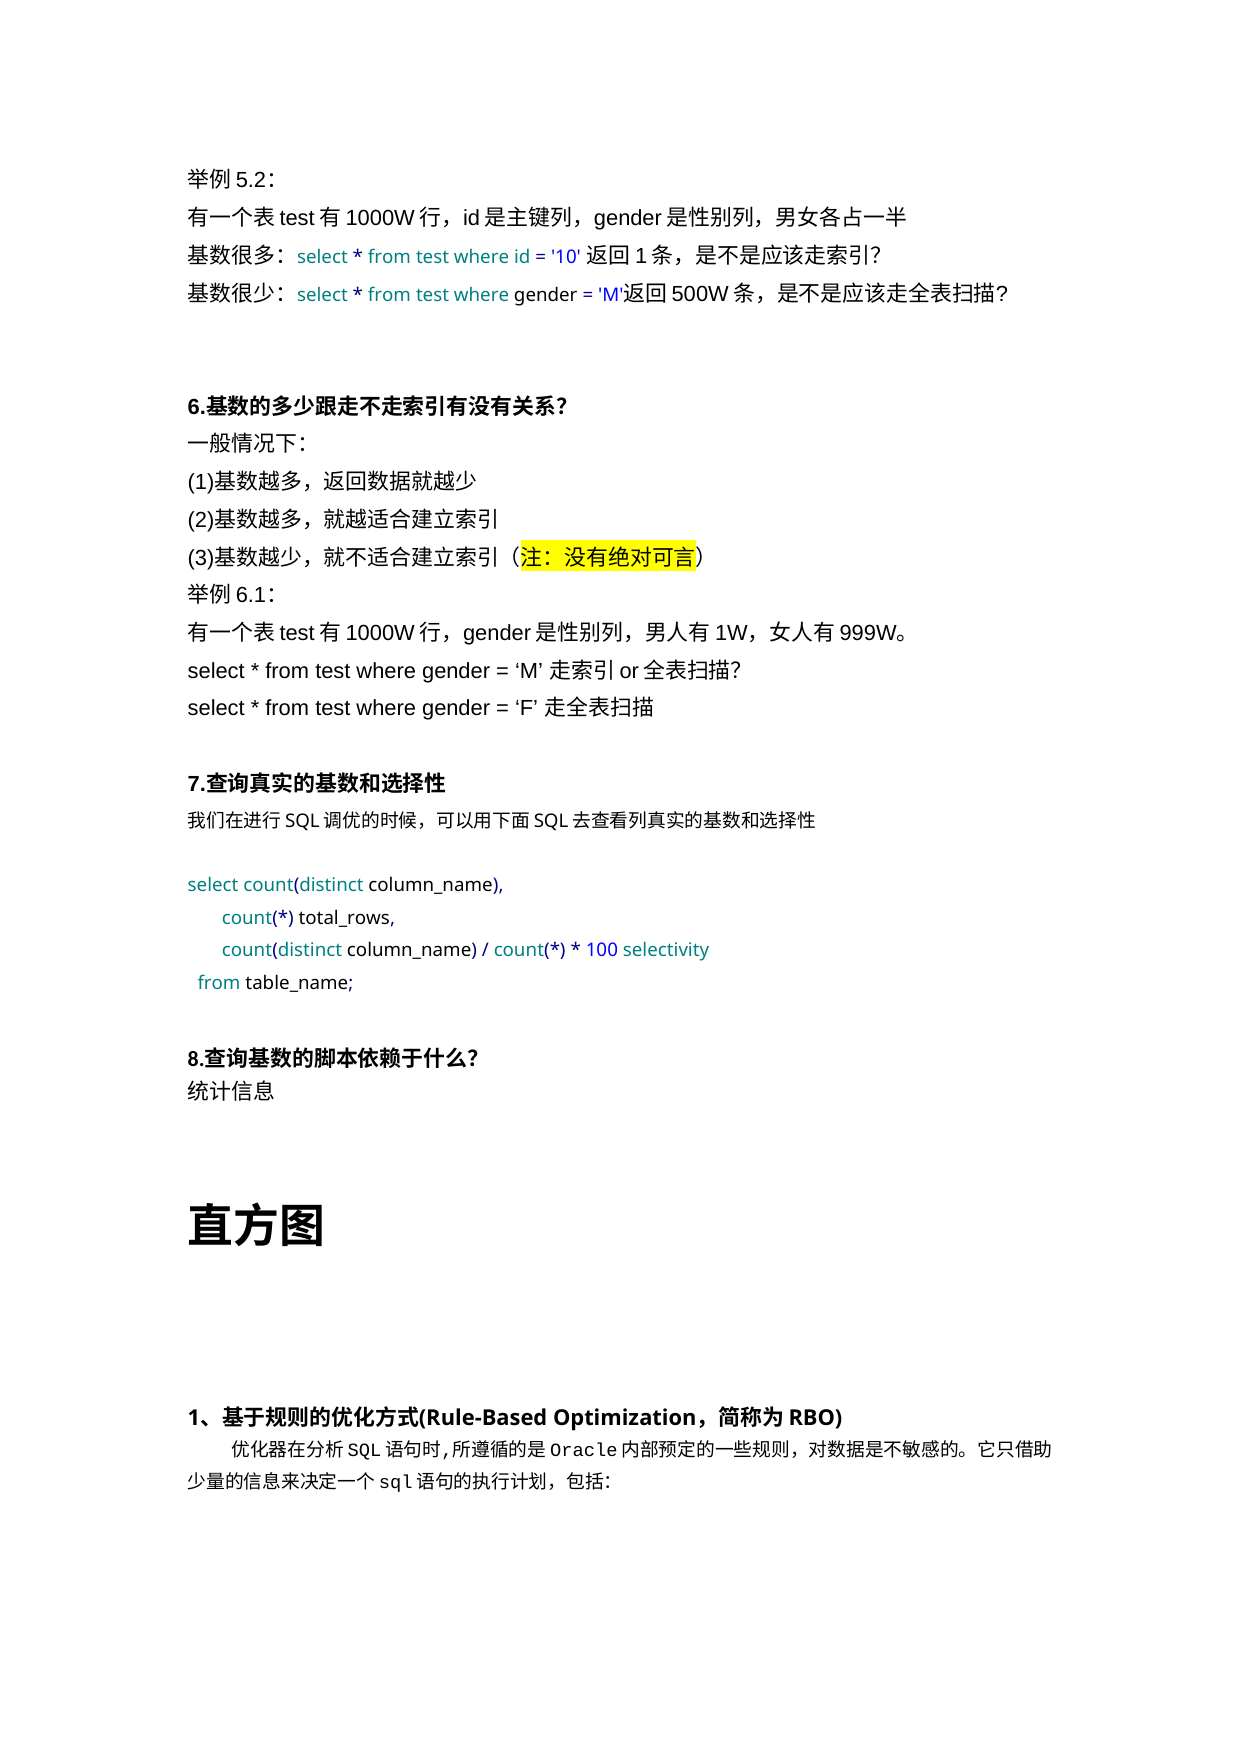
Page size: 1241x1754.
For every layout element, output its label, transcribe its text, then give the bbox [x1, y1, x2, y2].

text select * from test where gender = ‘F’ 走全表扫描 [187, 690, 1053, 722]
text 7.查询真实的基数和选择性 [187, 765, 1053, 798]
text 有一个表test有1000W行，id是主键列，gender是性别列，男女各占一半 [187, 200, 1053, 232]
subtitle 直方图 [187, 1174, 1053, 1271]
text 基数很多：select * from test where id = '10' 返回1条，是不是应该走索引？ [187, 237, 1053, 270]
text 举例5.2： [187, 162, 1053, 194]
text (2)基数越多，就越适合建立索引 [187, 501, 1053, 534]
text select count(distinct column_name), [187, 868, 1053, 901]
text 一般情况下： [187, 426, 1053, 458]
text (1)基数越多，返回数据就越少 [187, 464, 1053, 496]
text 统计信息 [187, 1073, 1053, 1106]
text 6.基数的多少跟走不走索引有没有关系？ [187, 388, 1053, 421]
text count(*) total_rows, [187, 901, 1053, 933]
text (3)基数越少，就不适合建立索引（注：没有绝对可言） [187, 539, 1053, 572]
text 我们在进行SQL调优的时候，可以用下面SQL去查看列真实的基数和选择性 [187, 803, 1053, 836]
text from table_name; [187, 966, 1053, 998]
text 基数很少：select * from test where gender = 'M'返回500W条，是不是应该走全表扫描? [187, 275, 1053, 308]
text 有一个表test有1000W行，gender是性别列，男人有1W，女人有999W。 [187, 614, 1053, 647]
text count(distinct column_name) / count(*) * 100 selectivity [187, 933, 1053, 966]
text select * from test where gender = ‘M’ 走索引or全表扫描？ [187, 652, 1053, 685]
text 优化器在分析SQL语句时,所遵循的是Oracle内部预定的一些规则，对数据是不敏感的。它只借助少量的信息来决定一个sql语句的执行计划，包括： [187, 1432, 1053, 1497]
text 举例6.1： [187, 577, 1053, 609]
text 8.查询基数的脚本依赖于什么？ [187, 1041, 1053, 1073]
text 1、基于规则的优化方式(Rule-Based Optimization，简称为RBO) [187, 1399, 1053, 1432]
